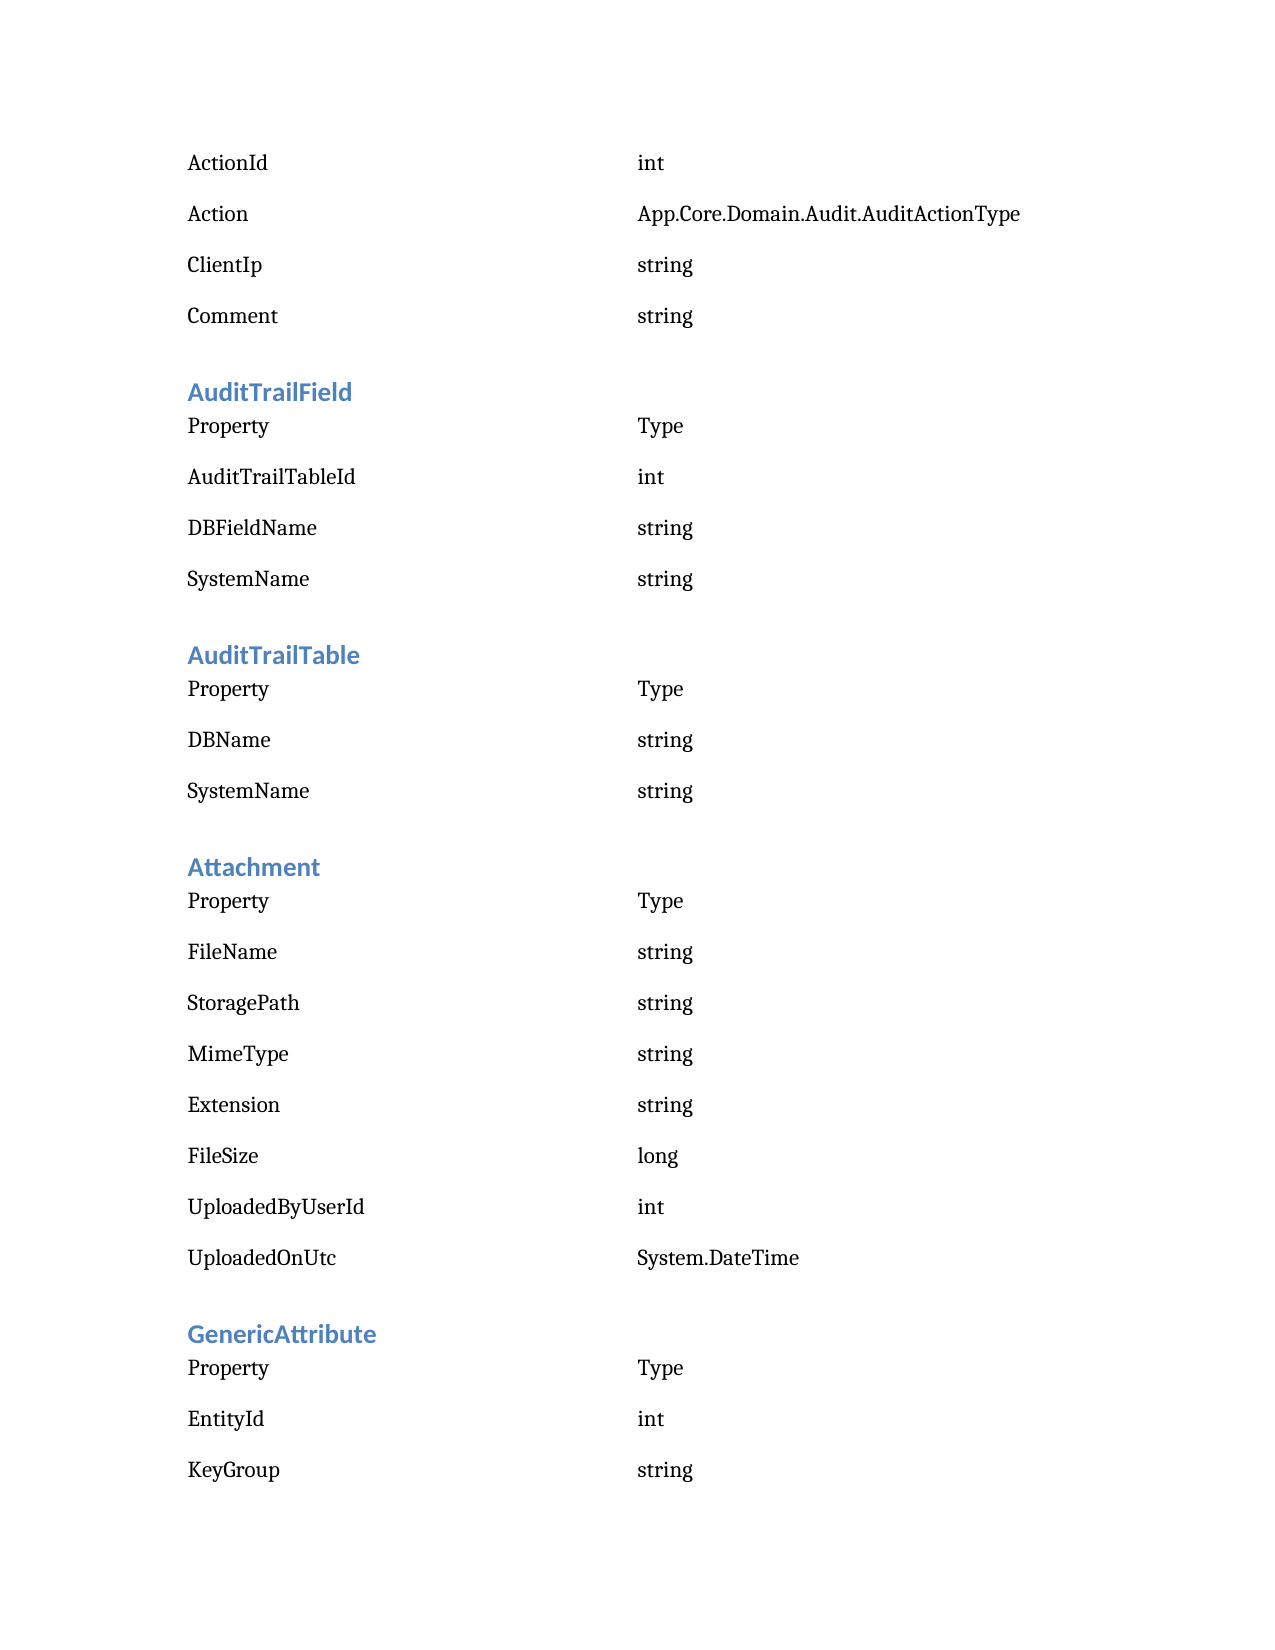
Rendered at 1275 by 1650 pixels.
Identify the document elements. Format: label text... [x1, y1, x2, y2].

table_cell Comment [176, 303, 626, 354]
table_header Property [176, 1355, 626, 1406]
table_cell AuditTrailTableId [176, 464, 626, 515]
table_cell Action [176, 201, 626, 252]
table_cell int [626, 464, 1076, 515]
table_header Type [626, 676, 1076, 727]
table_cell SystemName [176, 778, 626, 829]
table_cell FileName [176, 939, 626, 990]
table_cell StoragePath [176, 990, 626, 1041]
table_cell string [626, 990, 1076, 1041]
table_cell UploadedByUserId [176, 1194, 626, 1245]
table_cell string [626, 566, 1076, 617]
table_cell string [626, 727, 1076, 778]
table_header Property [176, 413, 626, 464]
table_cell int [626, 1406, 1076, 1457]
table_cell string [626, 303, 1076, 354]
table_cell string [626, 939, 1076, 990]
table_cell int [626, 150, 1076, 201]
table_cell string [626, 778, 1076, 829]
table_cell string [626, 1457, 1076, 1483]
table_cell string [626, 1041, 1076, 1092]
table_header Property [176, 888, 626, 939]
table_cell DBName [176, 727, 626, 778]
table_cell EntityId [176, 1406, 626, 1457]
table_cell KeyGroup [176, 1457, 626, 1483]
table_header Type [626, 1355, 1076, 1406]
table_cell UploadedOnUtc [176, 1245, 626, 1296]
table_cell System.DateTime [626, 1245, 1076, 1296]
table_cell string [626, 252, 1076, 303]
subtitle GenericAttribute [187, 1317, 1087, 1350]
table_cell SystemName [176, 566, 626, 617]
table_cell ClientIp [176, 252, 626, 303]
table_cell ActionId [176, 150, 626, 201]
table_cell string [626, 1092, 1076, 1143]
table_header Property [176, 676, 626, 727]
table_header Type [626, 413, 1076, 464]
table_header Type [626, 888, 1076, 939]
subtitle Attachment [187, 850, 1087, 883]
table_cell string [626, 515, 1076, 566]
table_cell FileSize [176, 1143, 626, 1194]
table_cell long [626, 1143, 1076, 1194]
table_cell Extension [176, 1092, 626, 1143]
table_cell App.Core.Domain.Audit.AuditActionType [626, 201, 1076, 252]
table_cell DBFieldName [176, 515, 626, 566]
subtitle AuditTrailTable [187, 638, 1087, 671]
table_cell int [626, 1194, 1076, 1245]
subtitle AuditTrailField [187, 375, 1087, 408]
table_cell MimeType [176, 1041, 626, 1092]
